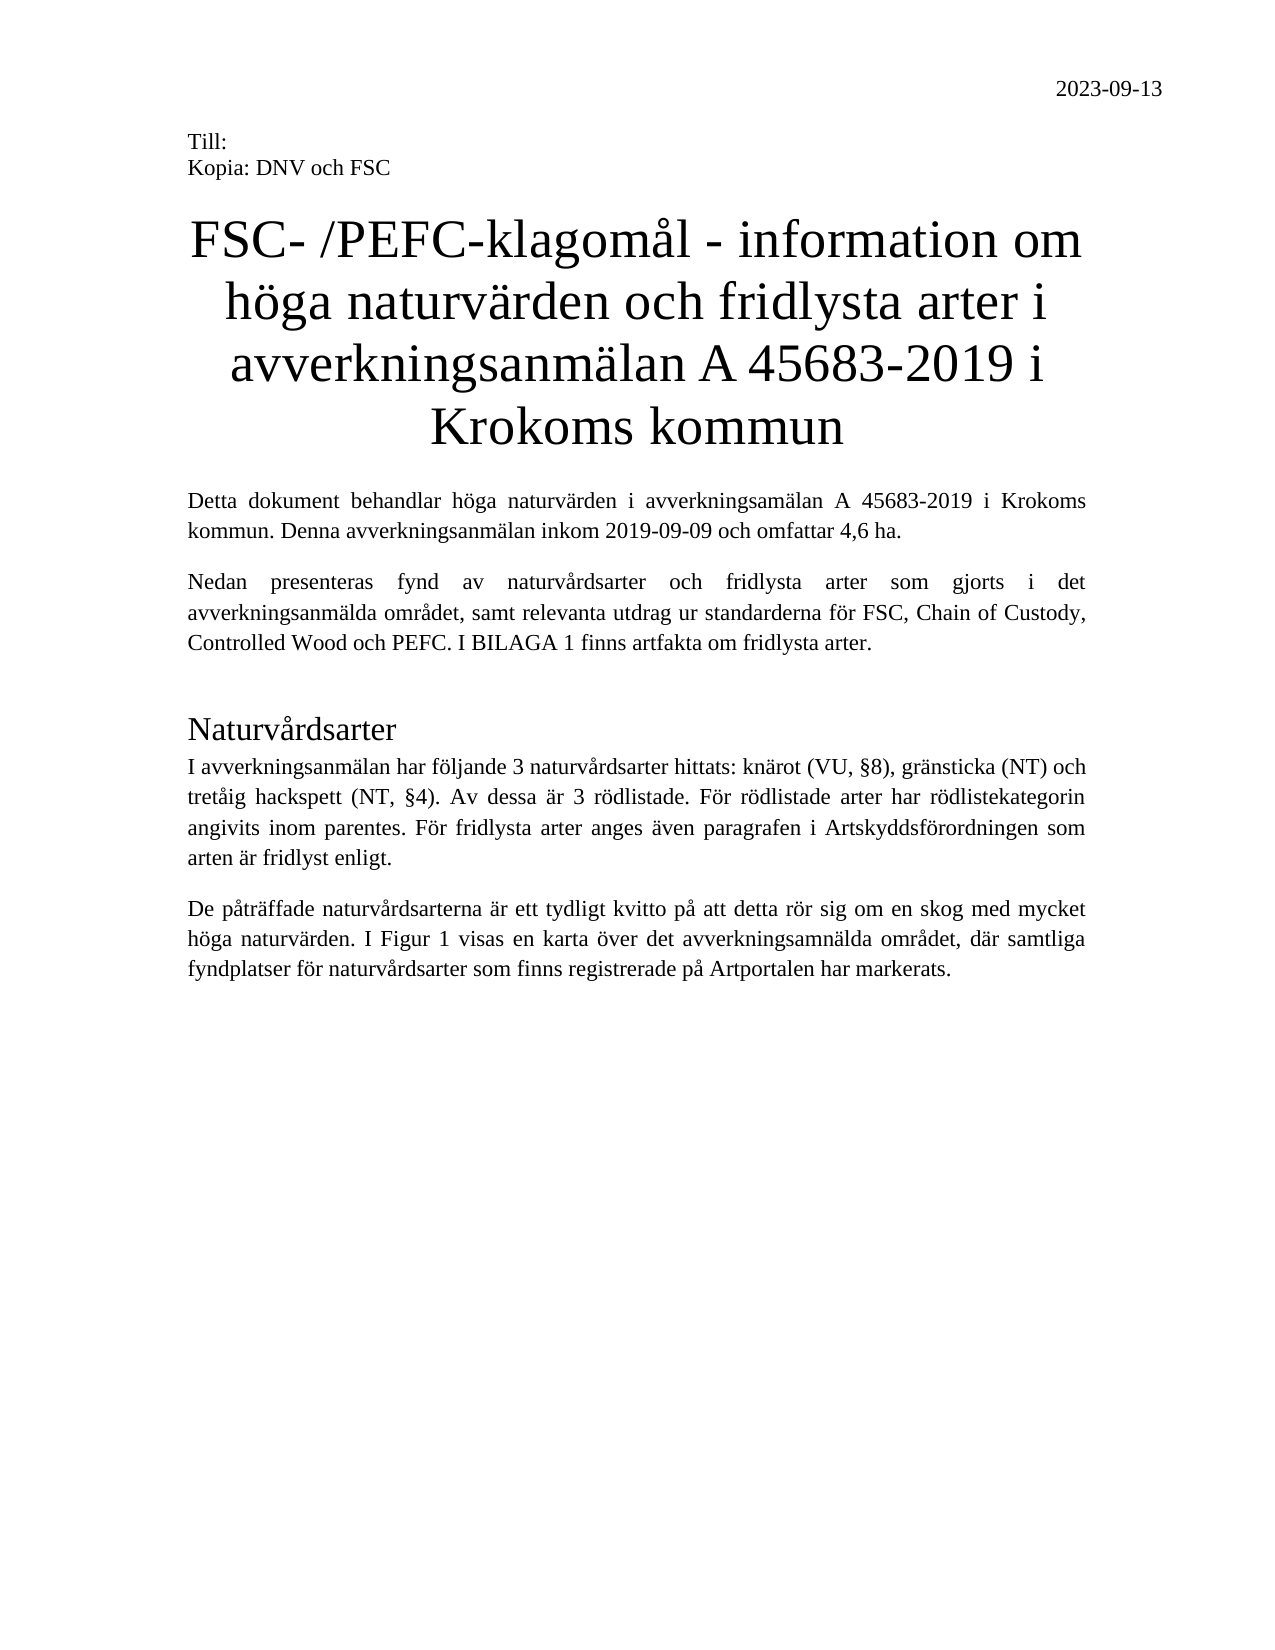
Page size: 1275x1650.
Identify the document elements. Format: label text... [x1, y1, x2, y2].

text Nedan presenteras fynd av naturvårdsarter och fridlysta arter som gjorts i det avverkningsanmälda området, samt relevanta utdrag ur standarderna för FSC, Chain of Custody, Controlled Wood och PEFC. I BILAGA 1 finns artfakta om fridlysta arter. [187, 568, 1087, 655]
title FSC- /PEFC-klagomål - information om höga naturvärden och fridlysta arter i avverkningsanmälan A 45683-2019 i Krokoms kommun [187, 207, 1087, 456]
text I avverkningsanmälan har följande 3 naturvårdsarter hittats: knärot (VU, §8), gränsticka (NT) och tretåig hackspett (NT, §4). Av dessa är 3 rödlistade. För rödlistade arter har rödlistekategorin angivits inom parentes. För fridlysta arter anges även paragrafen i Artskyddsförordningen som arten är fridlyst enligt. [187, 753, 1087, 870]
subtitle Naturvårdsarter [187, 709, 1087, 747]
text Detta dokument behandlar höga naturvärden i avverkningsamälan A 45683-2019 i Krokoms kommun. Denna avverkningsanmälan inkom 2019-09-09 och omfattar 4,6 ha. [187, 487, 1087, 544]
text De påträffade naturvårdsarterna är ett tydligt kvitto på att detta rör sig om en skog med mycket höga naturvärden. I Figur 1 visas en karta över det avverkningsamnälda området, där samtliga fyndplatser för naturvårdsarter som finns registrerade på Artportalen har markerats. [187, 895, 1087, 982]
